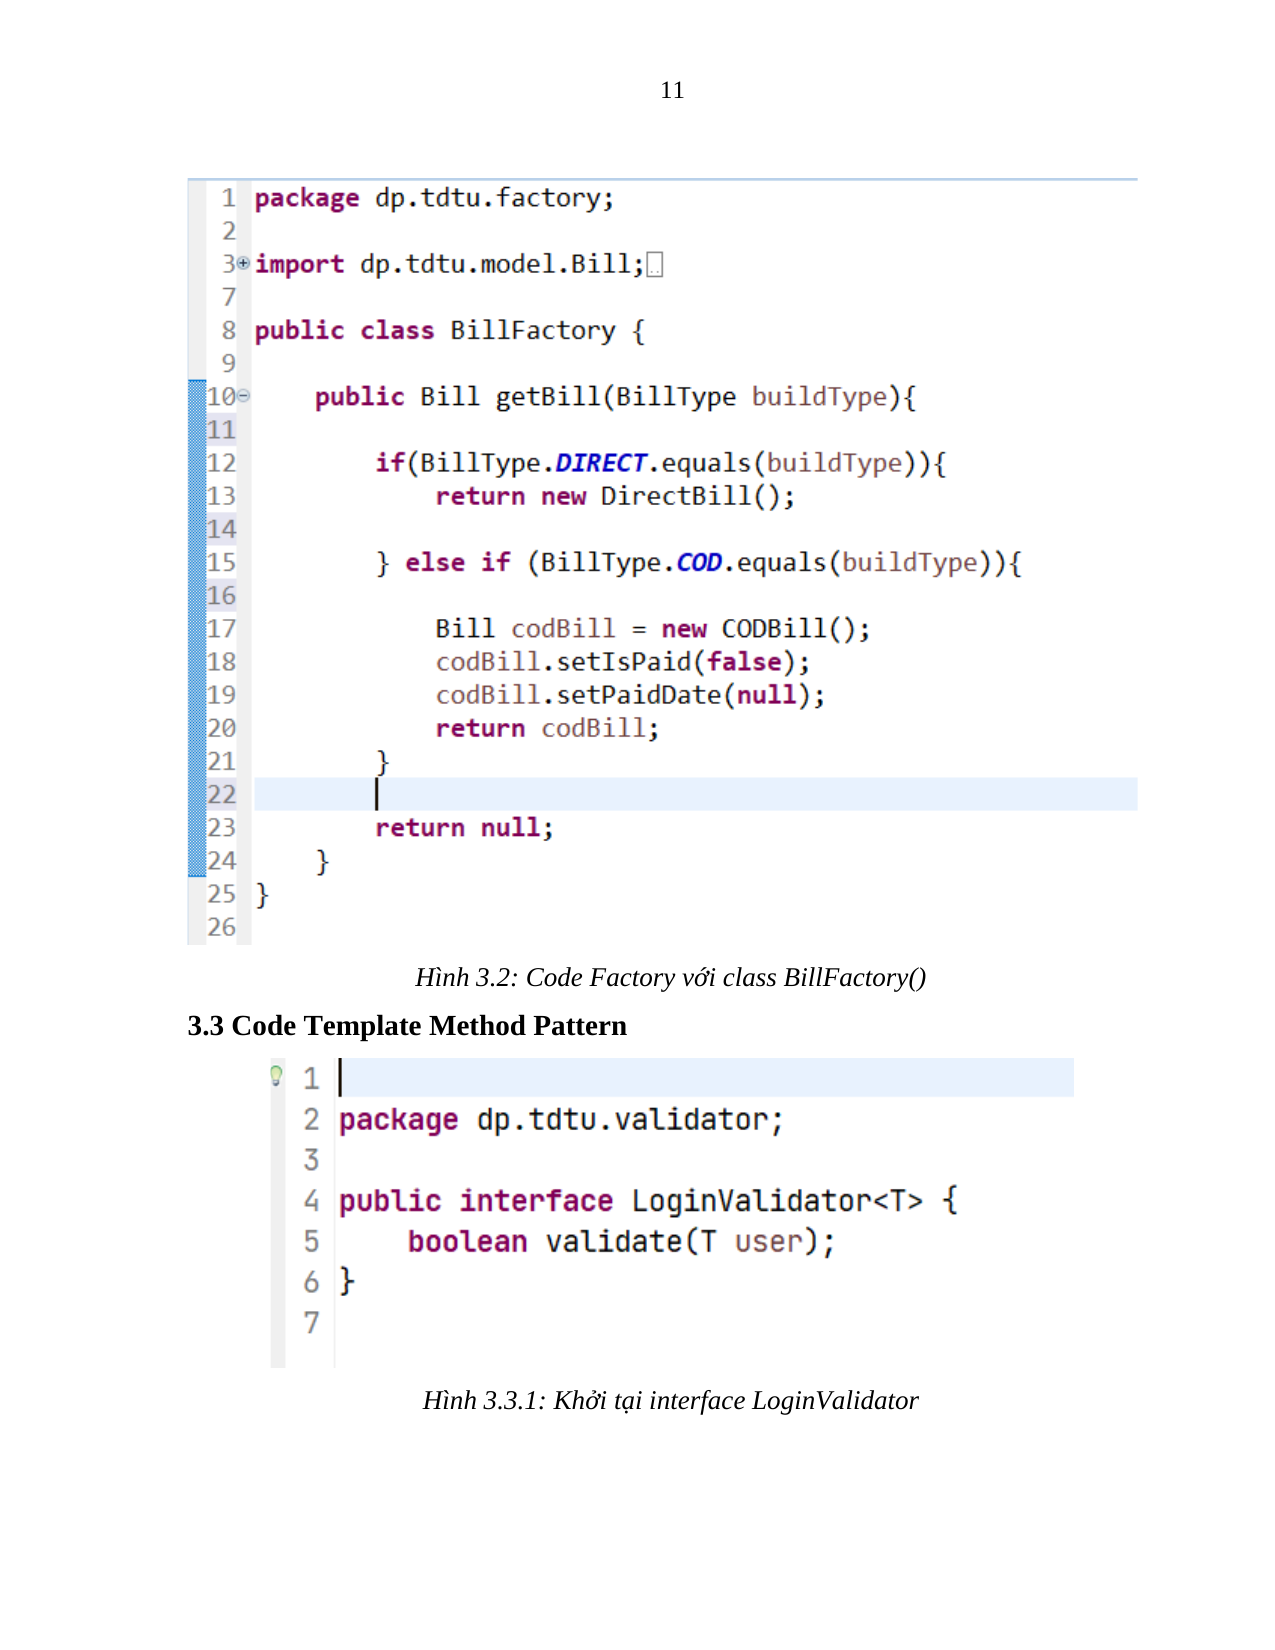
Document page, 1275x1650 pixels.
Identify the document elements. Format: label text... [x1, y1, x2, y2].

text Hình 3.3.1: Khởi tại interface LoginValidator [187, 1384, 1157, 1416]
picture [187, 178, 1138, 945]
picture [270, 1058, 1074, 1368]
text Hình 3.2: Code Factory với class BillFactory() [187, 961, 1157, 992]
text 3.3 Code Template Method Pattern [187, 1008, 1157, 1042]
